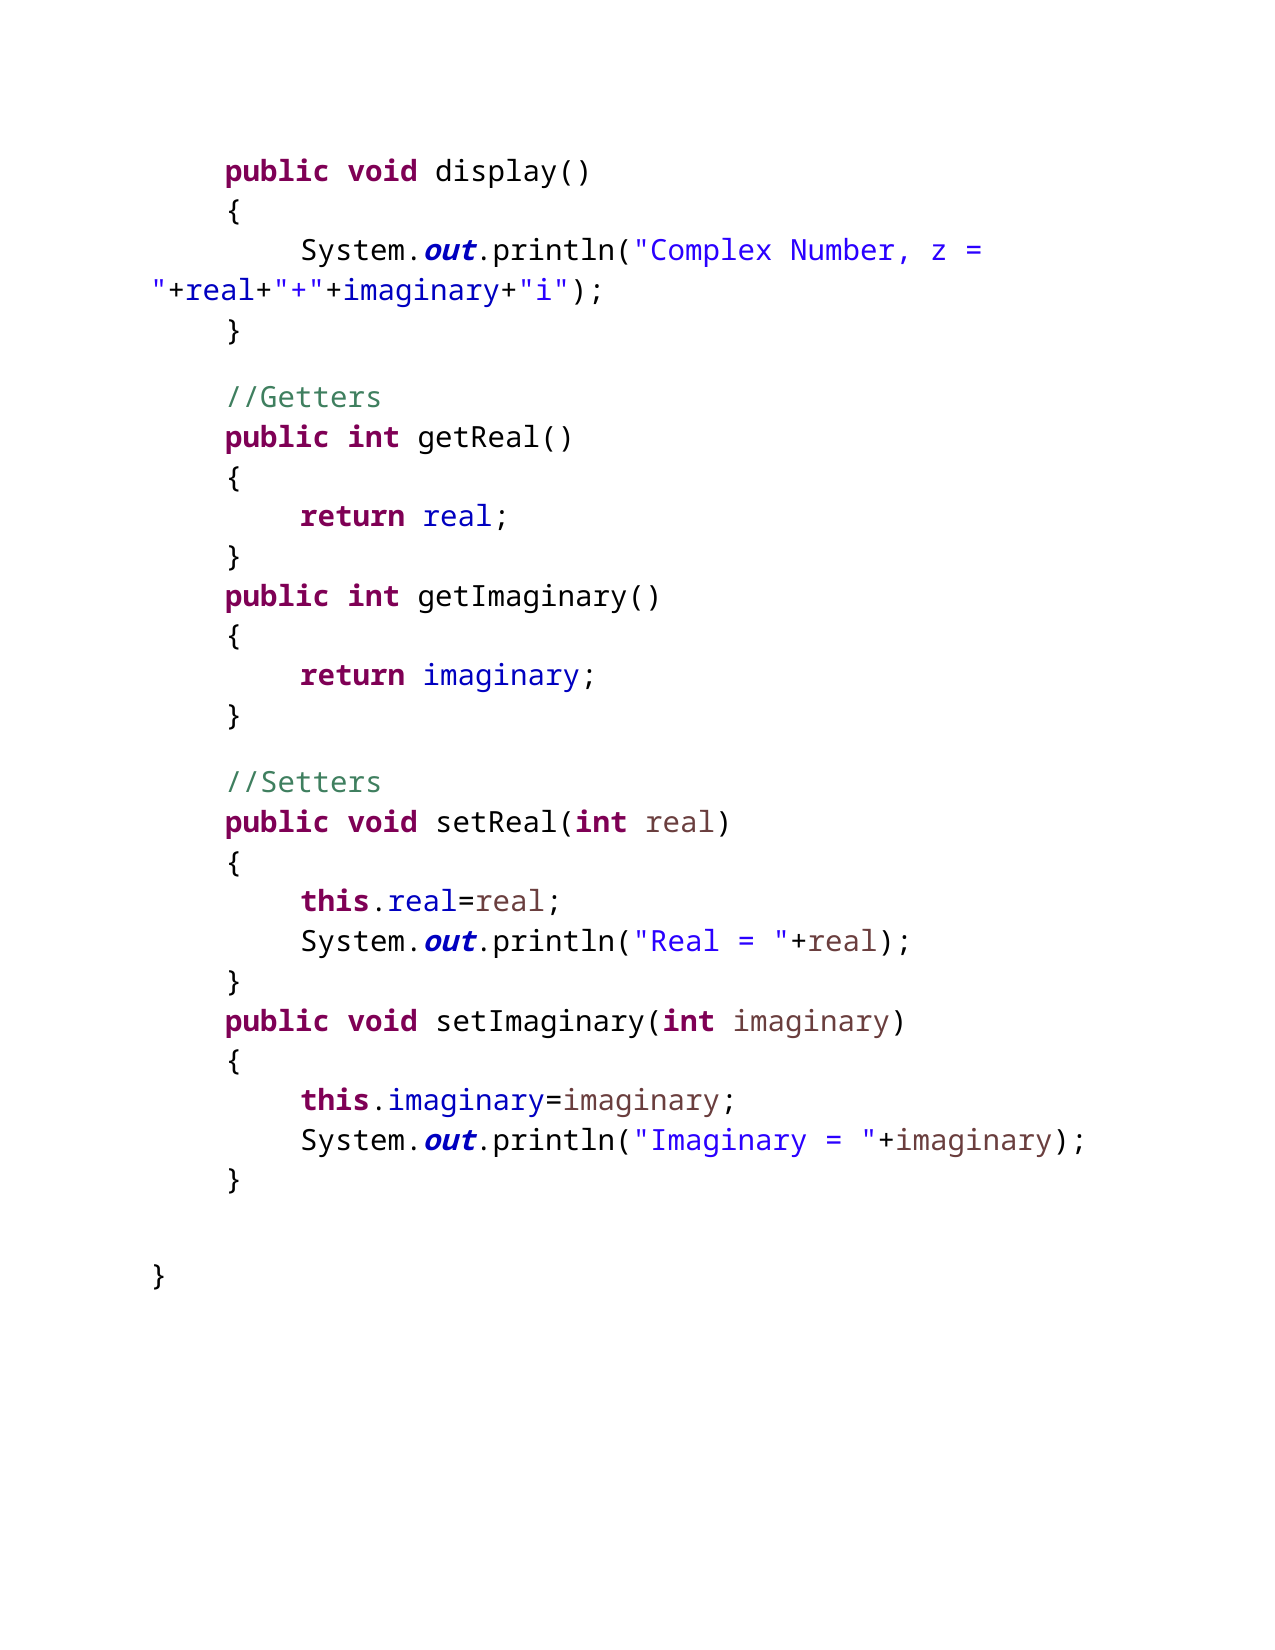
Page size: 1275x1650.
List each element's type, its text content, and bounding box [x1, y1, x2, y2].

text return imaginary; [150, 654, 1125, 694]
text } [150, 1254, 1125, 1294]
text //Setters [150, 762, 1125, 801]
text { [150, 1039, 1125, 1079]
text System.out.println("Complex Number, z = "+real+"+"+imaginary+"i"); [150, 229, 1125, 309]
text this.imaginary=imaginary; [150, 1079, 1125, 1119]
text } [150, 535, 1125, 575]
text return real; [150, 496, 1125, 535]
text this.real=real; [150, 881, 1125, 920]
text public void setReal(int real) [150, 801, 1125, 841]
text public int getImaginary() [150, 575, 1125, 614]
text } [150, 1158, 1125, 1198]
text { [150, 190, 1125, 229]
text System.out.println("Real = "+real); [150, 920, 1125, 960]
text public void display() [150, 150, 1125, 190]
text public void setImaginary(int imaginary) [150, 1000, 1125, 1039]
text //Getters [150, 376, 1125, 416]
text { [150, 456, 1125, 496]
text System.out.println("Imaginary = "+imaginary); [150, 1119, 1125, 1158]
text } [150, 960, 1125, 1000]
text } [150, 694, 1125, 734]
text { [150, 841, 1125, 881]
text { [150, 614, 1125, 654]
text } [150, 309, 1125, 348]
text public int getReal() [150, 416, 1125, 456]
